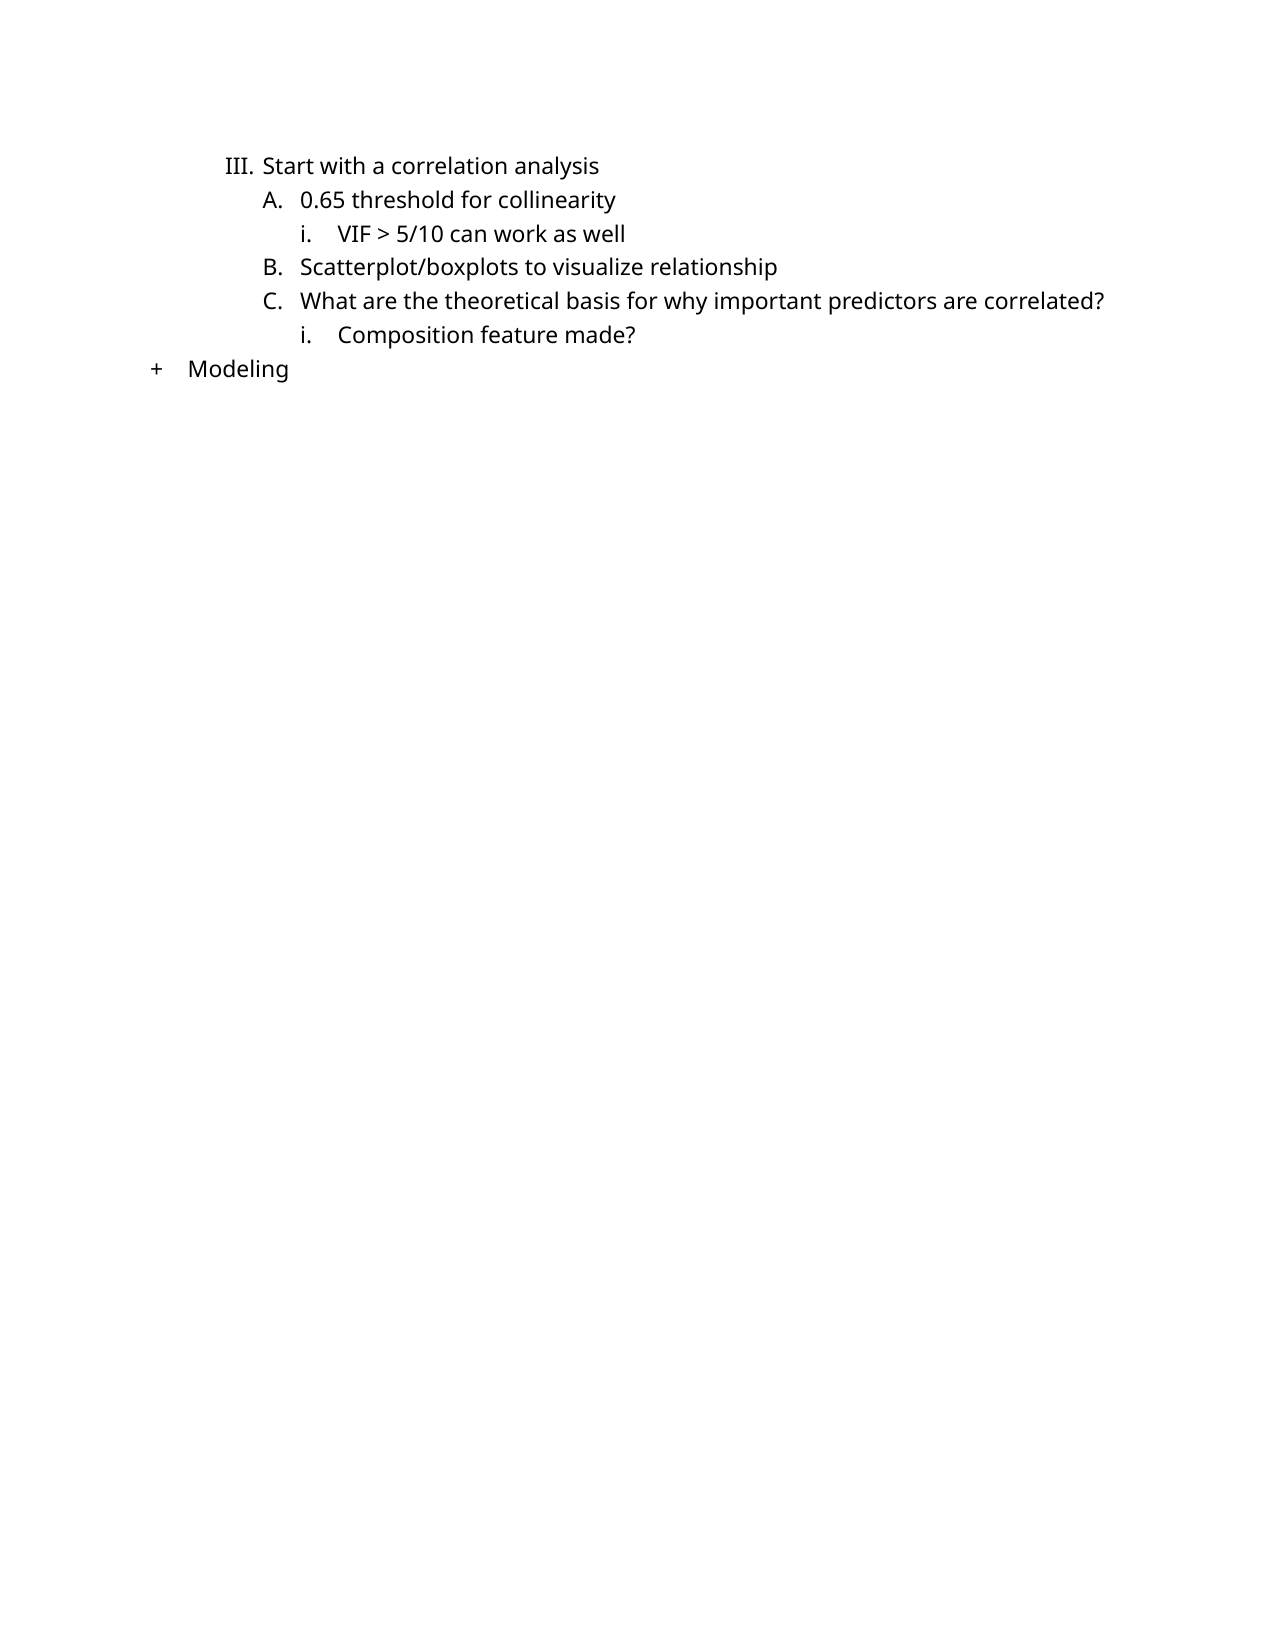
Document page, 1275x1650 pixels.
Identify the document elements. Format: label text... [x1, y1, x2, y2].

list VIF > 5/10 can work as well [300, 217, 1125, 249]
list Start with a correlation analysis [225, 150, 1125, 181]
list Modeling [150, 352, 1125, 384]
list What are the theoretical basis for why important predictors are correlated? [262, 285, 1125, 316]
list Composition feature made? [300, 319, 1125, 350]
list Scatterplot/boxplots to visualize relationship [262, 251, 1125, 282]
list 0.65 threshold for collinearity [262, 184, 1125, 215]
